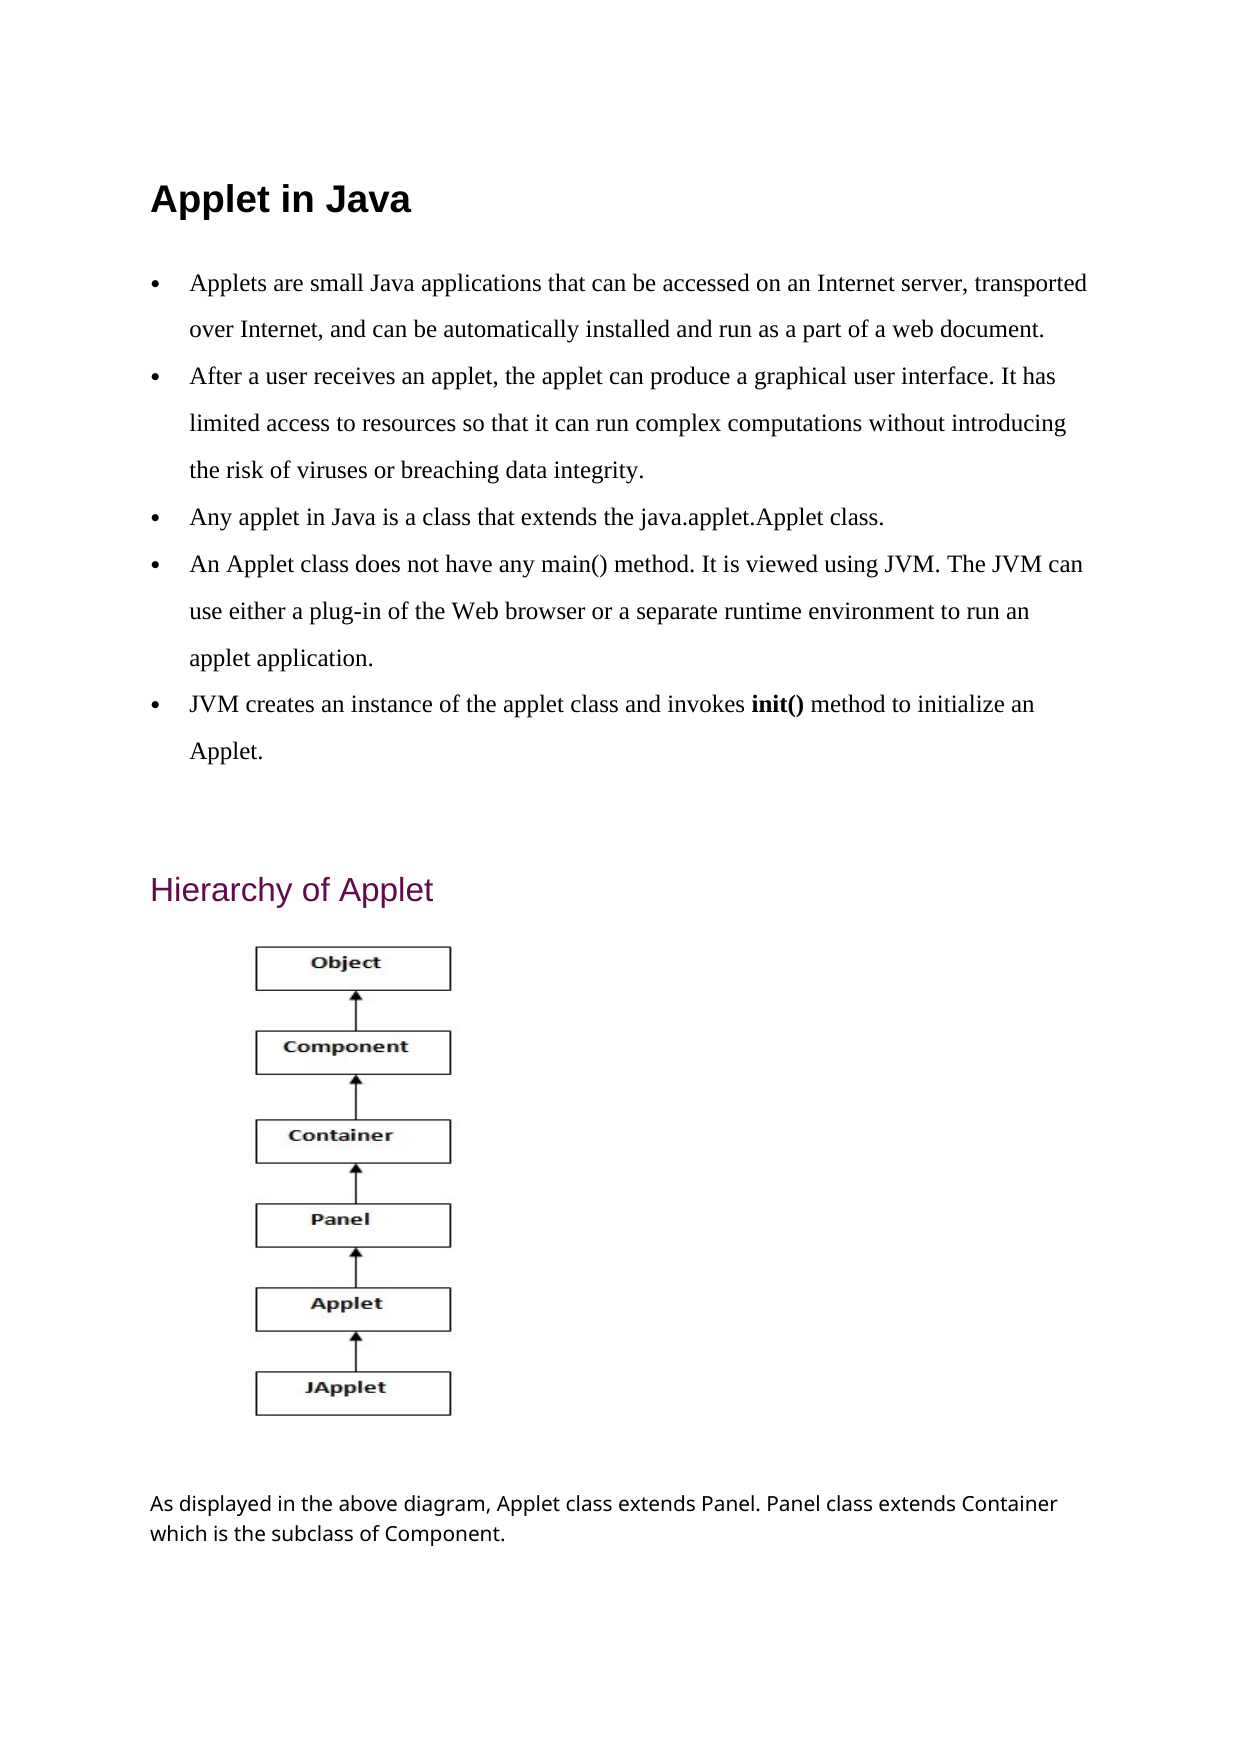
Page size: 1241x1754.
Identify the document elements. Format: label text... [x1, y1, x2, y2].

list Any applet in Java is a class that extends the java.applet.Applet class. [152, 484, 1090, 531]
text Hierarchy of Applet [150, 870, 1090, 909]
picture [225, 937, 479, 1489]
list An Applet class does not have any main() method. It is viewed using JVM. The JVM can use either a plug-in of the Web browser or a separate runtime environment to run an applet application. [152, 531, 1090, 671]
list JVM creates an instance of the applet class and invokes init() method to initialize an Applet. [152, 671, 1090, 765]
text Applet in Java [150, 158, 1090, 220]
text As displayed in the above diagram, Applet class extends Panel. Panel class extends Container which is the subclass of Component. [150, 1489, 1090, 1548]
list After a user receives an applet, the applet can produce a graphical user interface. It has limited access to resources so that it can run complex computations without introducing the risk of viruses or breaching data integrity. [152, 343, 1090, 484]
list Applets are small Java applications that can be accessed on an Internet server, transported over Internet, and can be automatically installed and run as a part of a web document. [152, 249, 1090, 343]
